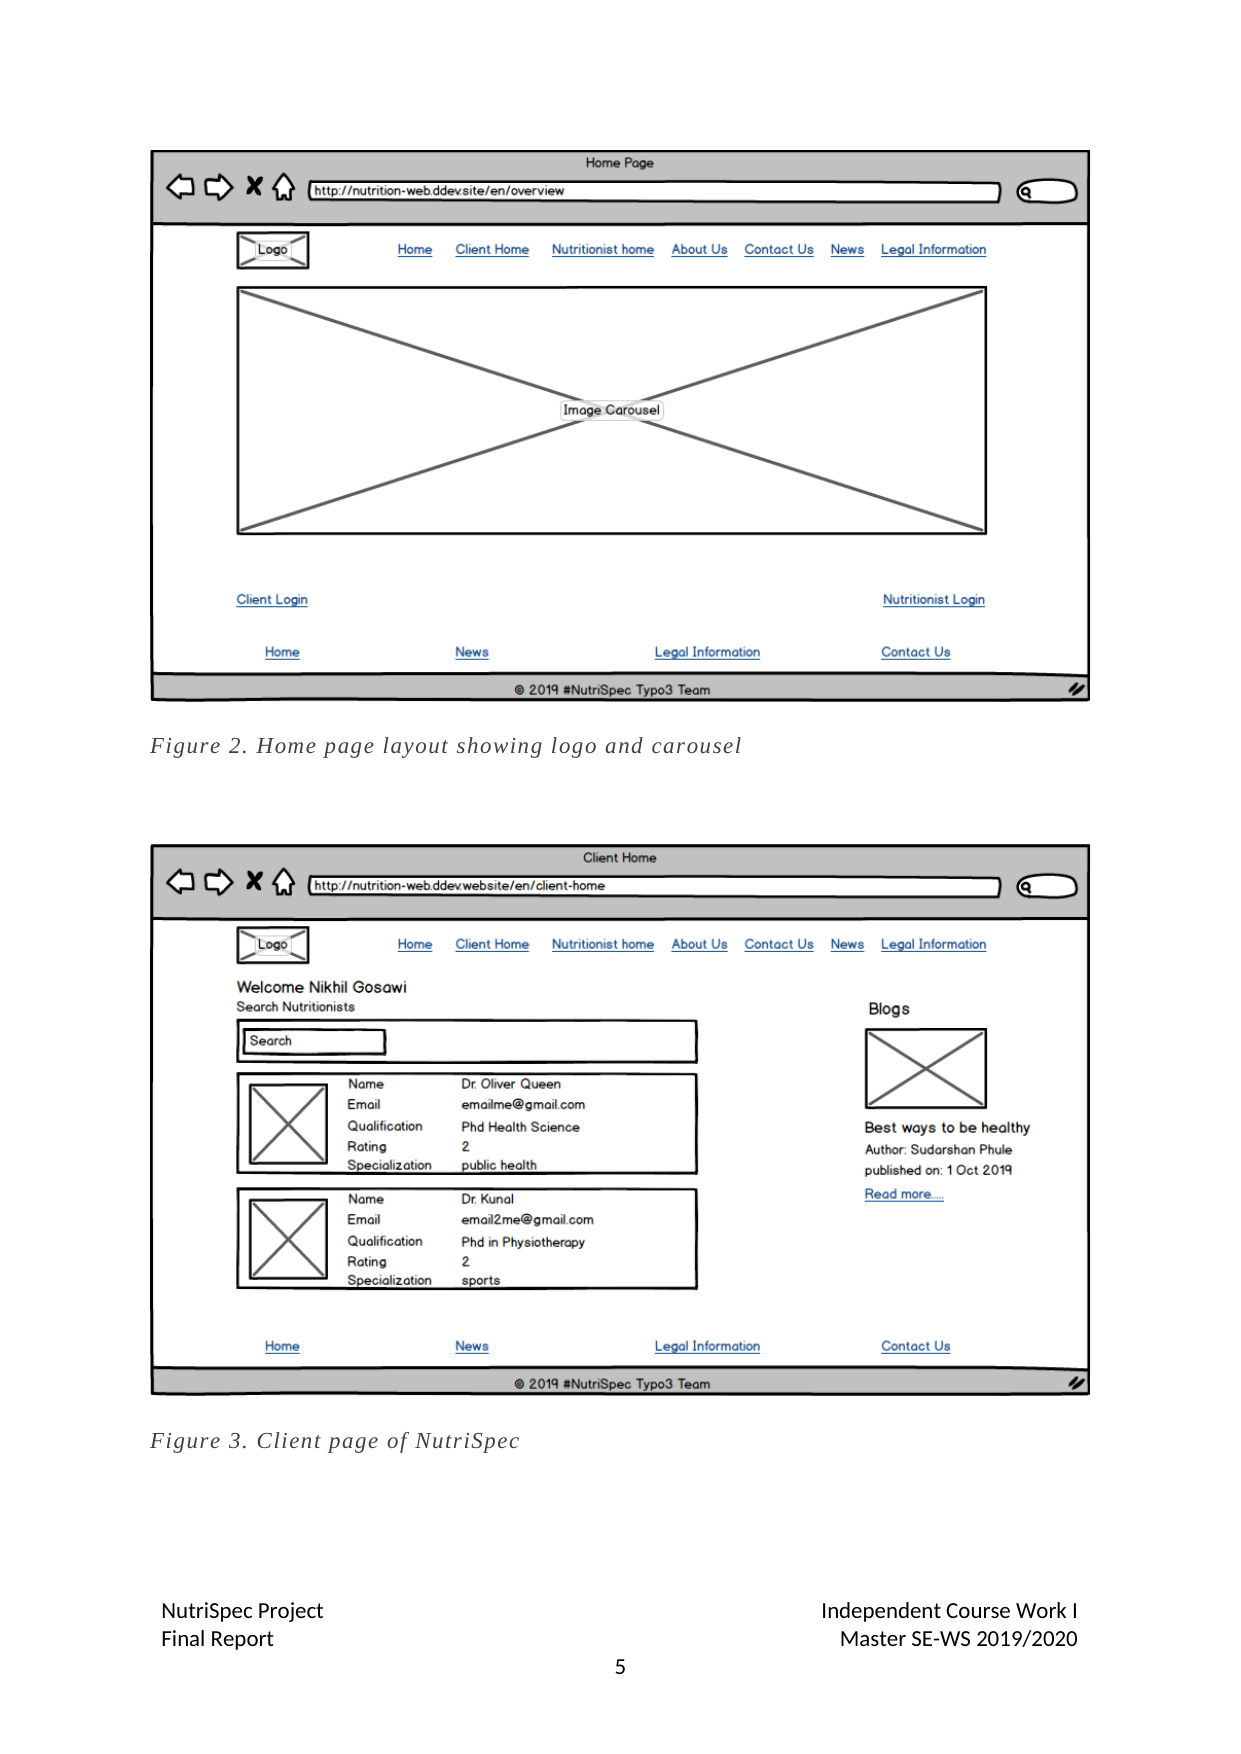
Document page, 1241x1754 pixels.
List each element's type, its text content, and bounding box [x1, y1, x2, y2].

subtitle Figure 2. Home page layout showing logo and carousel [150, 732, 1090, 758]
picture [150, 150, 1091, 702]
subtitle Figure 3. Client page of NutriSpec [150, 1427, 1090, 1453]
picture [150, 844, 1091, 1396]
